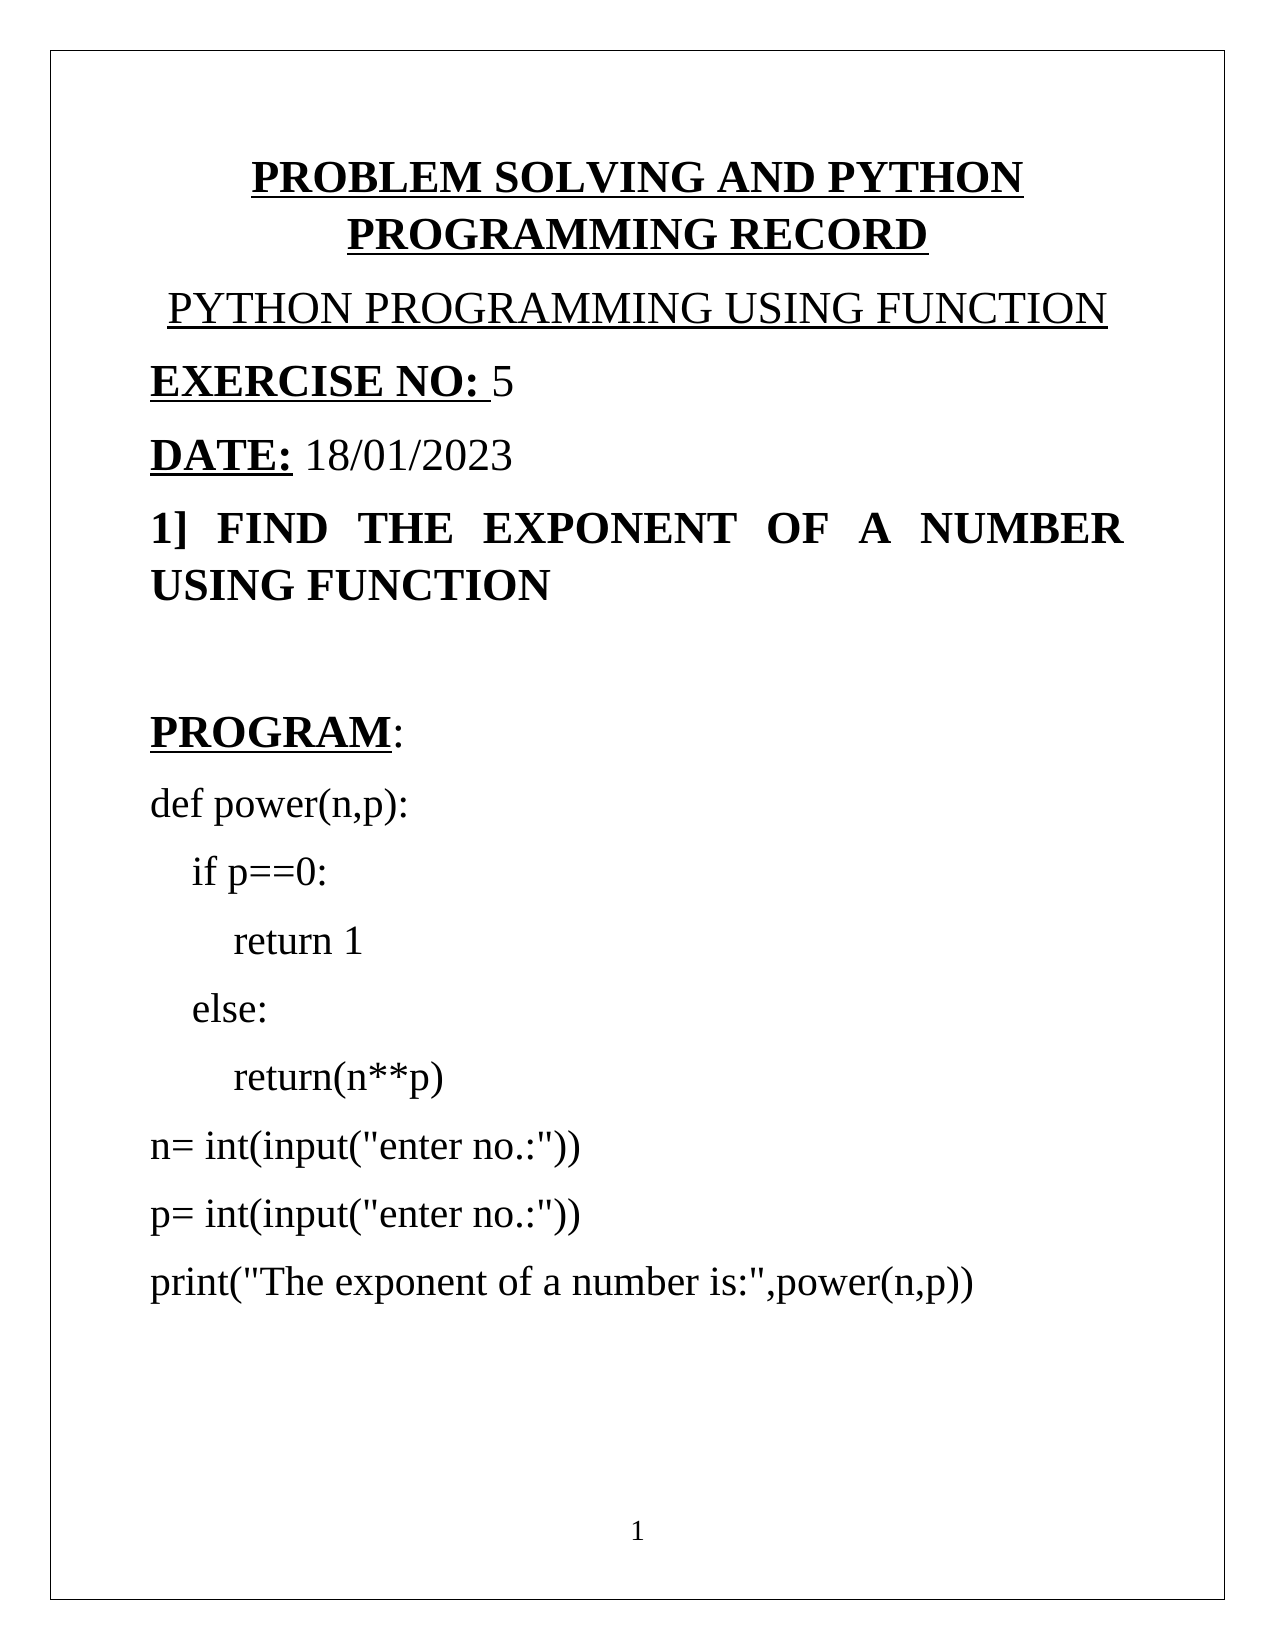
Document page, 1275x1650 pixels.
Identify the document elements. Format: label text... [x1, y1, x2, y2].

text PROGRAM: [150, 705, 1125, 758]
text PYTHON PROGRAMMING USING FUNCTION [150, 280, 1125, 333]
text print("The exponent of a number is:",power(n,p)) [150, 1257, 1125, 1305]
text n= int(input("enter no.:")) [150, 1120, 1125, 1168]
text p= int(input("enter no.:")) [150, 1188, 1125, 1236]
text return(n**p) [150, 1052, 1125, 1100]
text 1] FIND THE EXPONENT OF A NUMBER USING FUNCTION [150, 501, 1125, 611]
text PROBLEM SOLVING AND PYTHON PROGRAMMING RECORD [150, 150, 1125, 259]
text return 1 [150, 915, 1125, 963]
text DATE: 18/01/2023 [150, 427, 1125, 480]
text def power(n,p): [150, 778, 1125, 826]
text else: [150, 983, 1125, 1031]
text EXERCISE NO: 5 [150, 354, 1125, 407]
text if p==0: [150, 847, 1125, 895]
